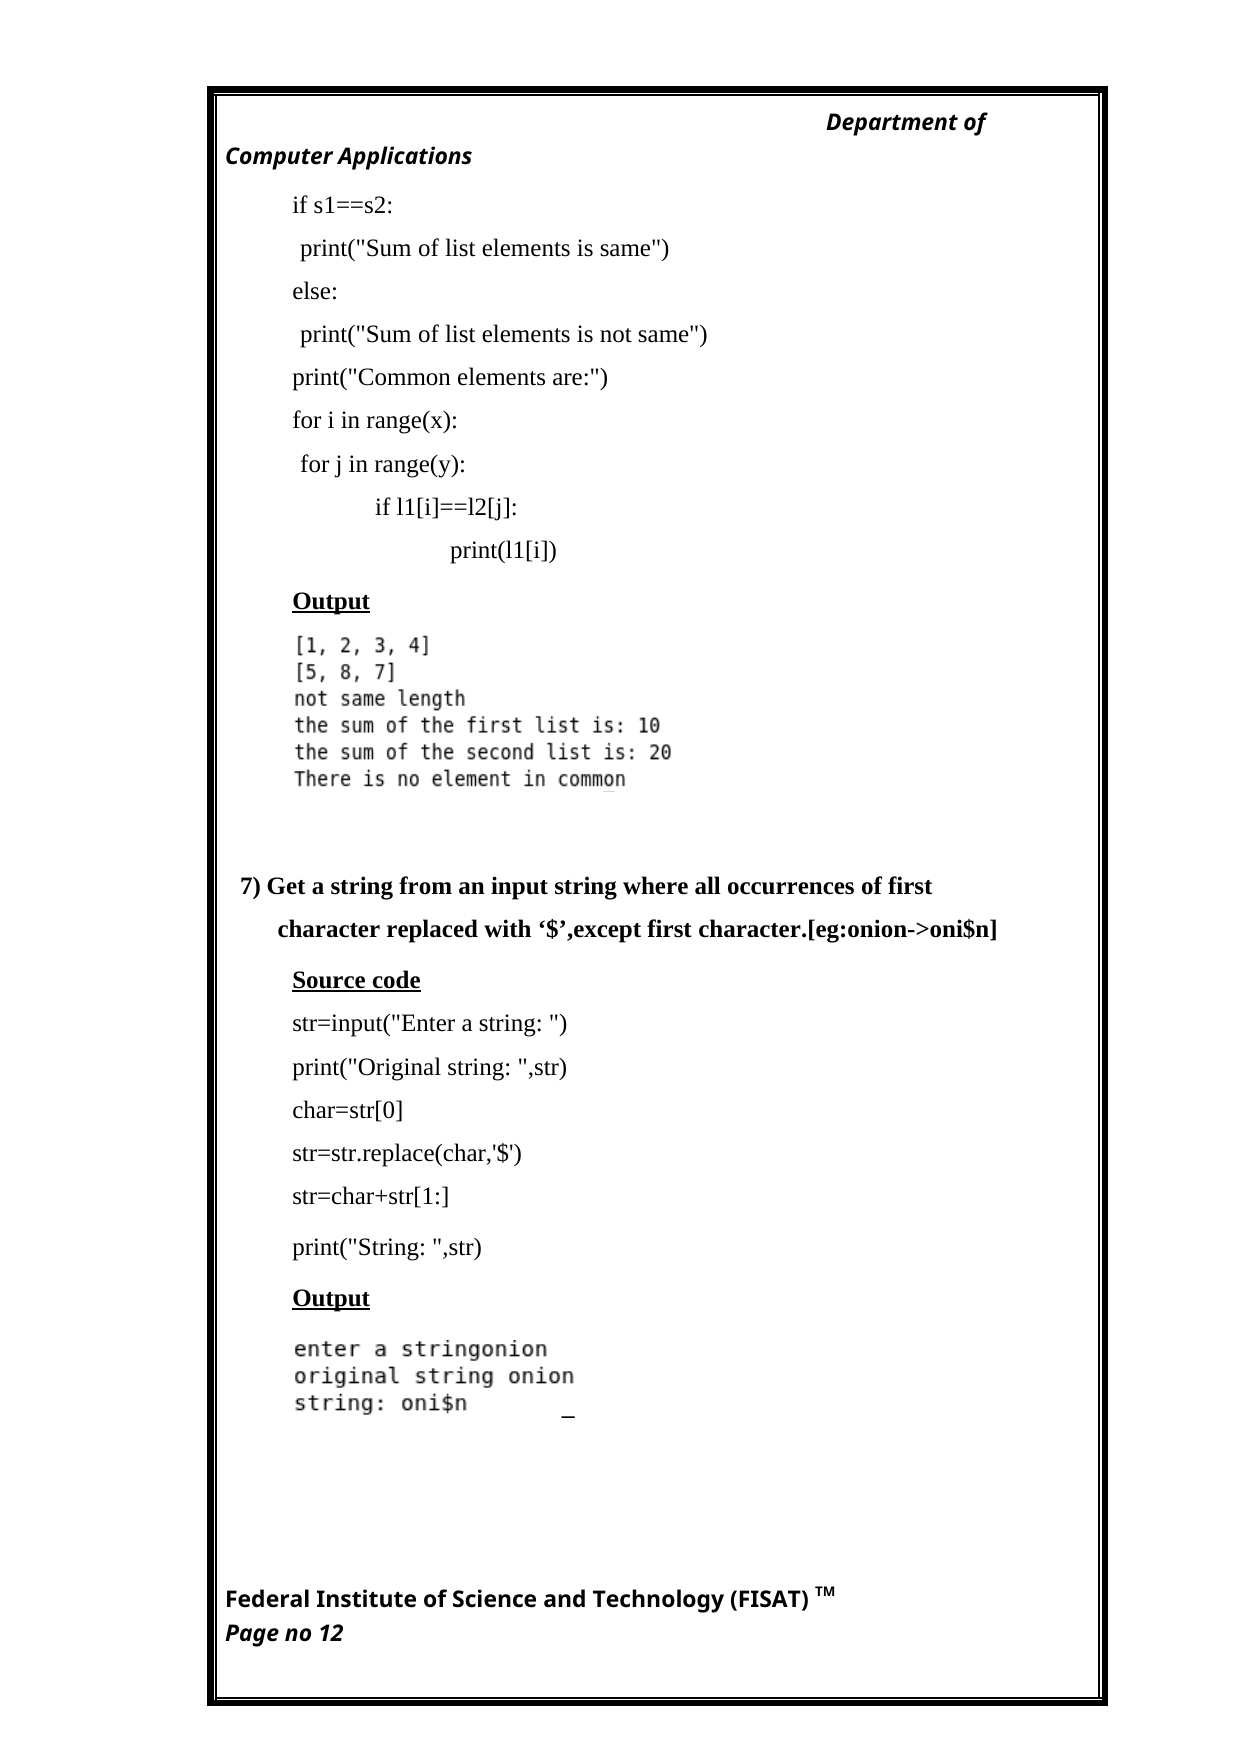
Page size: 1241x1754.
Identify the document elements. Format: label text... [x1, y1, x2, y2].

text print("Common elements are:") [292, 362, 1075, 391]
list str=input("Enter a string: ") [292, 1008, 1038, 1037]
list char=str[0] [292, 1095, 1038, 1123]
picture [293, 633, 1035, 792]
text if l1[i]==l2[j]: [292, 492, 1075, 521]
picture [294, 1340, 749, 1418]
text for i in range(x): [292, 406, 1075, 434]
text for j in range(y): [292, 449, 1075, 477]
list Source code [292, 965, 1038, 994]
list str=char+str[1:] [292, 1181, 1038, 1210]
list print("String: ",str) [292, 1232, 1038, 1261]
list str=str.replace(char,'$') [292, 1138, 1038, 1167]
list Output [292, 1283, 1038, 1312]
text print("Sum of list elements is same") [292, 233, 1075, 262]
text if s1==s2: [292, 190, 1075, 219]
text print(l1[i]) [292, 535, 1075, 564]
list print("Original string: ",str) [292, 1052, 1038, 1080]
text Output [292, 586, 1075, 615]
text else: [292, 276, 1075, 305]
text print("Sum of list elements is not same") [292, 319, 1075, 348]
list Get a string from an input string where all occurrences of first character replaced with ‘$’,except first character.[eg:onion->oni$n] [240, 871, 1038, 943]
